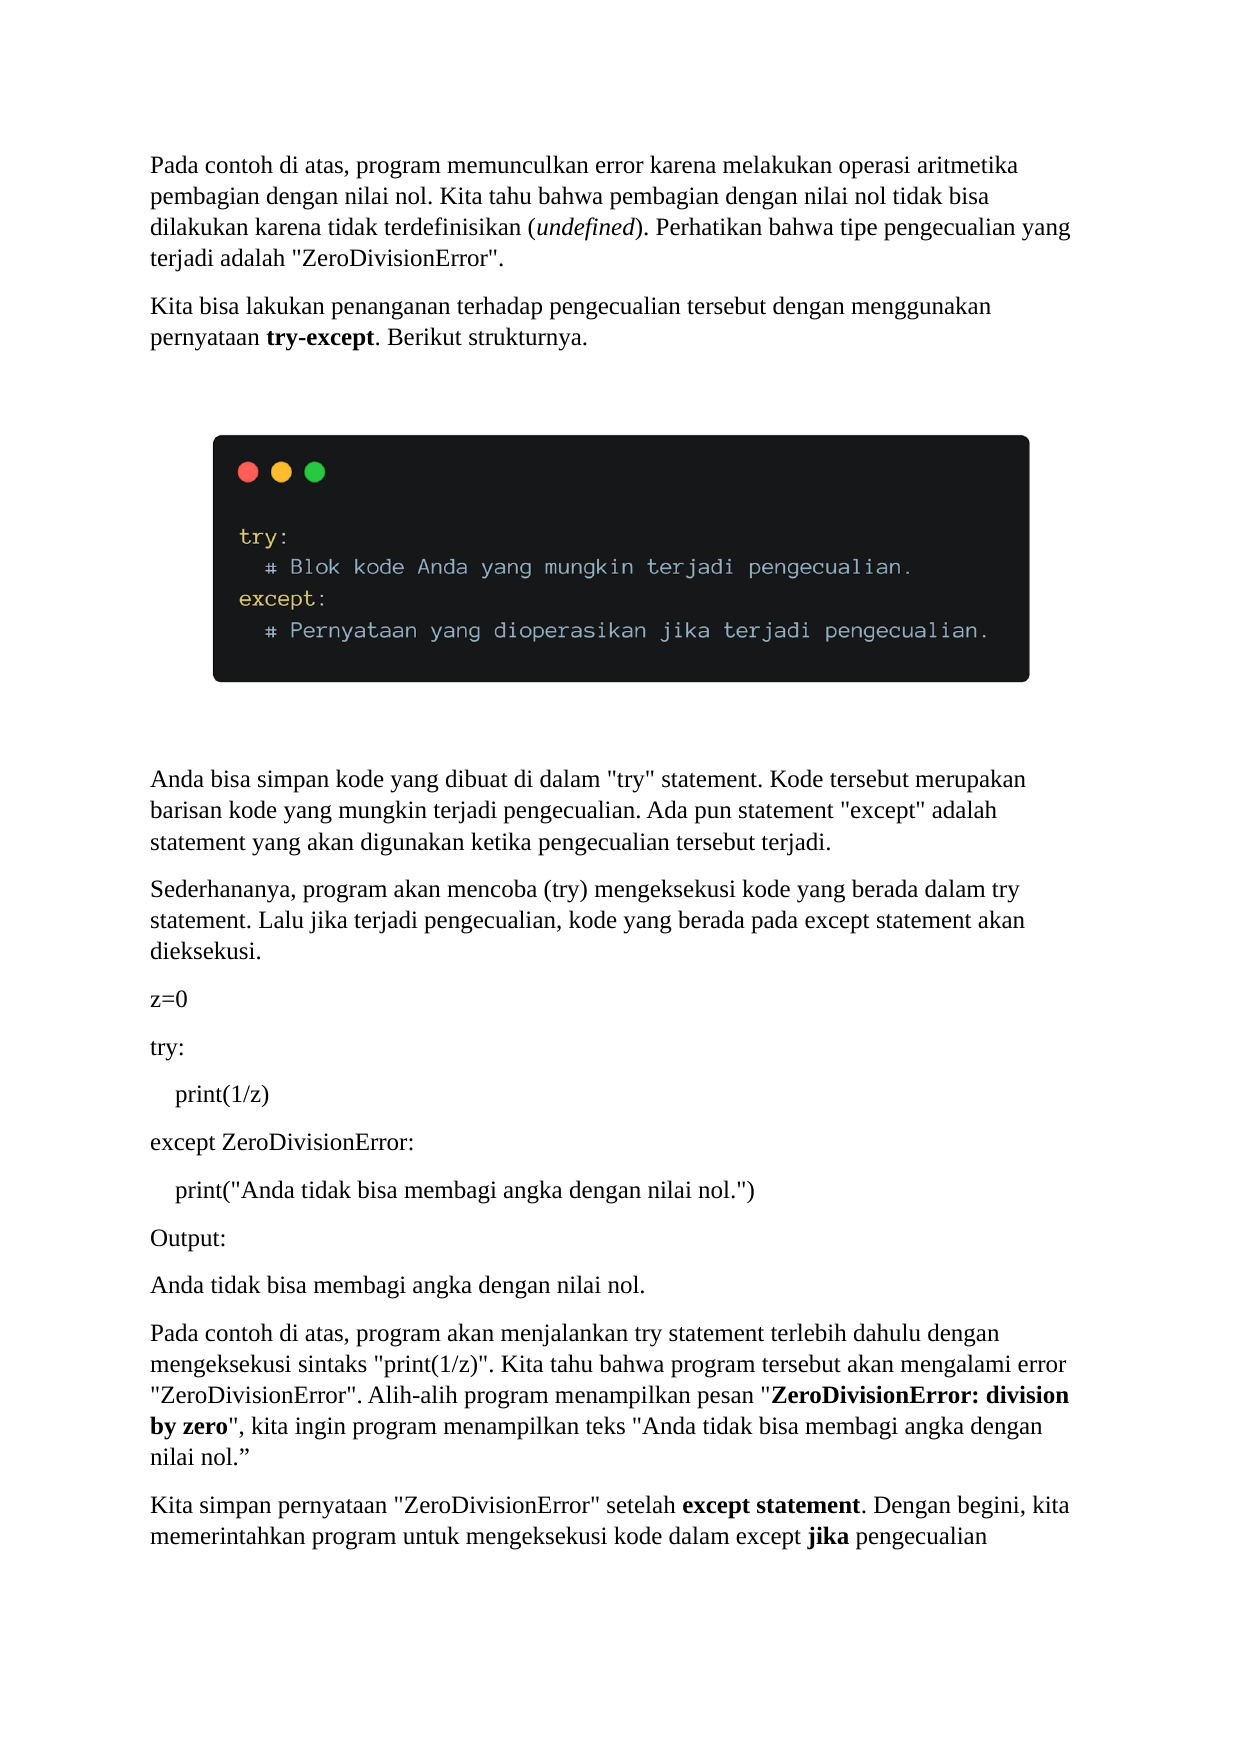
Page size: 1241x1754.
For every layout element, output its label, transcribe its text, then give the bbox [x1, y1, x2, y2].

text Pada contoh di atas, program memunculkan error karena melakukan operasi aritmetika pembagian dengan nilai nol. Kita tahu bahwa pembagian dengan nilai nol tidak bisa dilakukan karena tidak terdefinisikan (undefined). Perhatikan bahwa tipe pengecualian yang terjadi adalah "ZeroDivisionError". [150, 150, 1090, 272]
text Kita bisa lakukan penanganan terhadap pengecualian tersebut dengan menggunakan pernyataan try-except. Berikut strukturnya. [150, 291, 1090, 351]
text z=0 [150, 984, 1090, 1013]
text Output: [150, 1223, 1090, 1251]
text print(1/z) [150, 1079, 1090, 1108]
text Anda bisa simpan kode yang dibuat di dalam "try" statement. Kode tersebut merupakan barisan kode yang mungkin terjadi pengecualian. Ada pun statement "except" adalah statement yang akan digunakan ketika pengecualian tersebut terjadi. [150, 764, 1090, 855]
text except ZeroDivisionError: [150, 1127, 1090, 1156]
picture [150, 369, 1091, 746]
text Pada contoh di atas, program akan menjalankan try statement terlebih dahulu dengan mengeksekusi sintaks "print(1/z)". Kita tahu bahwa program tersebut akan mengalami error "ZeroDivisionError". Alih-alih program menampilkan pesan "ZeroDivisionError: division by zero", kita ingin program menampilkan teks "Anda tidak bisa membagi angka dengan nilai nol.” [150, 1318, 1090, 1471]
text Anda tidak bisa membagi angka dengan nilai nol. [150, 1270, 1090, 1299]
text Sederhananya, program akan mencoba (try) mengeksekusi kode yang berada dalam try statement. Lalu jika terjadi pengecualian, kode yang berada pada except statement akan dieksekusi. [150, 874, 1090, 965]
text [150, 1490, 1090, 1550]
text print("Anda tidak bisa membagi angka dengan nilai nol.") [150, 1175, 1090, 1204]
text try: [150, 1032, 1090, 1061]
